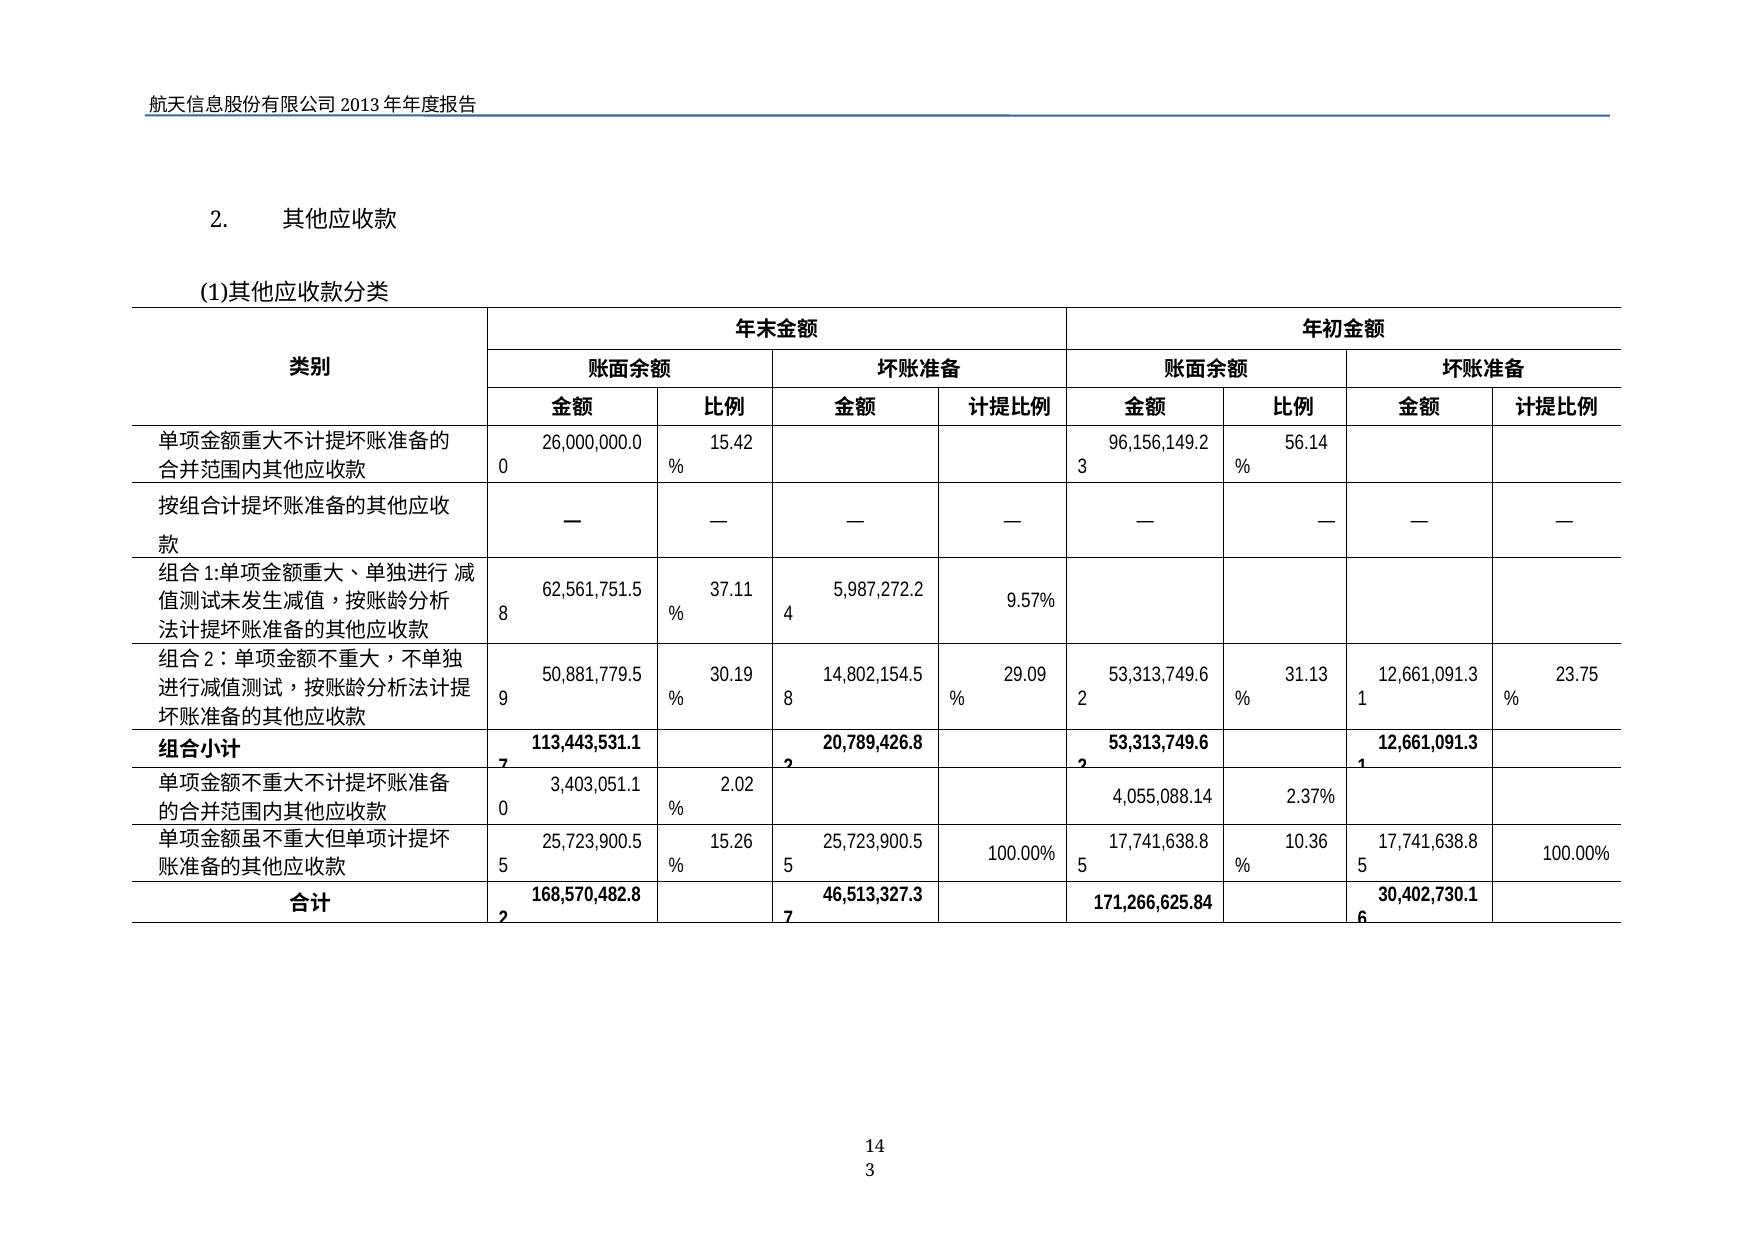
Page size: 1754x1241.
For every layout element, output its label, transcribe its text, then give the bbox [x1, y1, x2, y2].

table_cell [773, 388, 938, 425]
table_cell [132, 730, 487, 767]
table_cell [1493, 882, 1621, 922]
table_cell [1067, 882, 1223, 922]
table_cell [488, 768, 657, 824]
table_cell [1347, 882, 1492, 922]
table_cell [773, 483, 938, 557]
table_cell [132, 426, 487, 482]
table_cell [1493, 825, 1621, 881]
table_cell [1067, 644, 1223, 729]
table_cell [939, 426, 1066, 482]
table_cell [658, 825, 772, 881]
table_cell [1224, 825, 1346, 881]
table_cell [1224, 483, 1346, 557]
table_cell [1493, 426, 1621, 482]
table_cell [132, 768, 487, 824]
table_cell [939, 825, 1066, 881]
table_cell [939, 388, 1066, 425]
list 其他应收款 [132, 203, 1621, 234]
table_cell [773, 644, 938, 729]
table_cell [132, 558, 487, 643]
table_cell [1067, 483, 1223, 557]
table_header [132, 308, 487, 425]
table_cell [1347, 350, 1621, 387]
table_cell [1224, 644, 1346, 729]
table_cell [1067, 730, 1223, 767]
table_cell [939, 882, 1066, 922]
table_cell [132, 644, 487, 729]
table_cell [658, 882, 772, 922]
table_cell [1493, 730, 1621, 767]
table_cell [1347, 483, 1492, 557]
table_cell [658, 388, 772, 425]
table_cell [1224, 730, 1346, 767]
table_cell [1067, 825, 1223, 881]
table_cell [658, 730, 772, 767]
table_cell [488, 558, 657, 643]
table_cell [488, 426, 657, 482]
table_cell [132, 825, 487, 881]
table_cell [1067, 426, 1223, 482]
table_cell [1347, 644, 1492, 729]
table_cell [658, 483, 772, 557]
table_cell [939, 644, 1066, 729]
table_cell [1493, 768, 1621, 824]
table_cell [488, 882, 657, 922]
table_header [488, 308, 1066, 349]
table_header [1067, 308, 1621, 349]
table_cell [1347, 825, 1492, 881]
text (1)其他应收款分类 [200, 276, 1621, 307]
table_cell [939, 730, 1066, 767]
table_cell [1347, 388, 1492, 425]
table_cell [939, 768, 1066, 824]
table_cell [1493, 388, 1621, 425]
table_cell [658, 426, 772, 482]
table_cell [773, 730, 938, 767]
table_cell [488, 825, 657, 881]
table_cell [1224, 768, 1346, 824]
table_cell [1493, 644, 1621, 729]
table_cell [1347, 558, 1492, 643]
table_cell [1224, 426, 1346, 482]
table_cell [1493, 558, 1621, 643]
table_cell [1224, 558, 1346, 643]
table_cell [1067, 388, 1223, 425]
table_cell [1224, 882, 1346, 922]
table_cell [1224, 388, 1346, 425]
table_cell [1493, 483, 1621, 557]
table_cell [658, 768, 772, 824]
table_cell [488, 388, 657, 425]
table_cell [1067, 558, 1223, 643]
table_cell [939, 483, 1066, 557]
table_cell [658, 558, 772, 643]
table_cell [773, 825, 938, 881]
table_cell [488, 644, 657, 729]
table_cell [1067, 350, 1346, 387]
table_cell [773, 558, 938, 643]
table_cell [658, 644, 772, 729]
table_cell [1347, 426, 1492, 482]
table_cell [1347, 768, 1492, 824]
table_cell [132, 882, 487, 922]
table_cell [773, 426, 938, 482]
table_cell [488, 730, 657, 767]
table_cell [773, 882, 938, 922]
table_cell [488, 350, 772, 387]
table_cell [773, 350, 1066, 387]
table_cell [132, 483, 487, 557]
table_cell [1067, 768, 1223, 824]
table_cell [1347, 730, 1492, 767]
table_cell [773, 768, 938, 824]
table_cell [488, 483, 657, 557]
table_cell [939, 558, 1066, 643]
